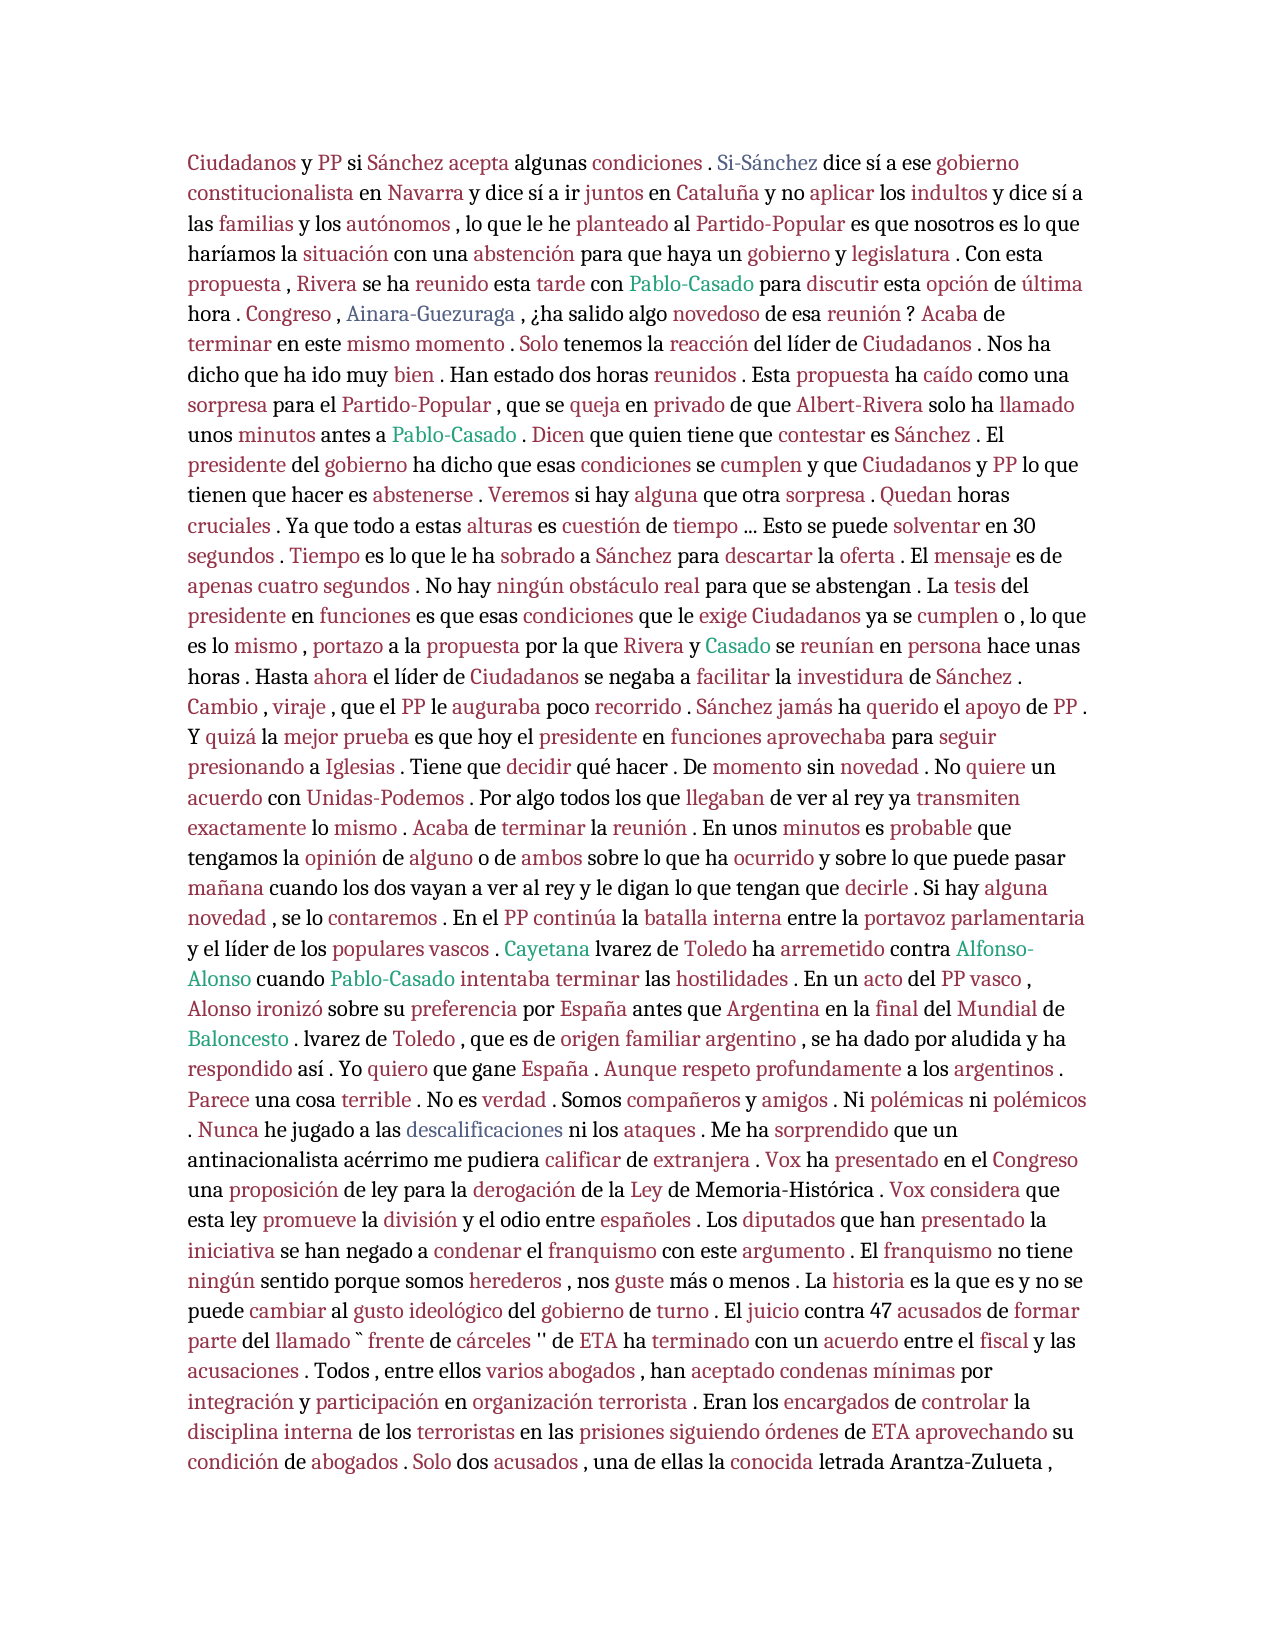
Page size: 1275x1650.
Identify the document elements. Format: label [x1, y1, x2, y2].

text [187, 150, 1087, 1475]
